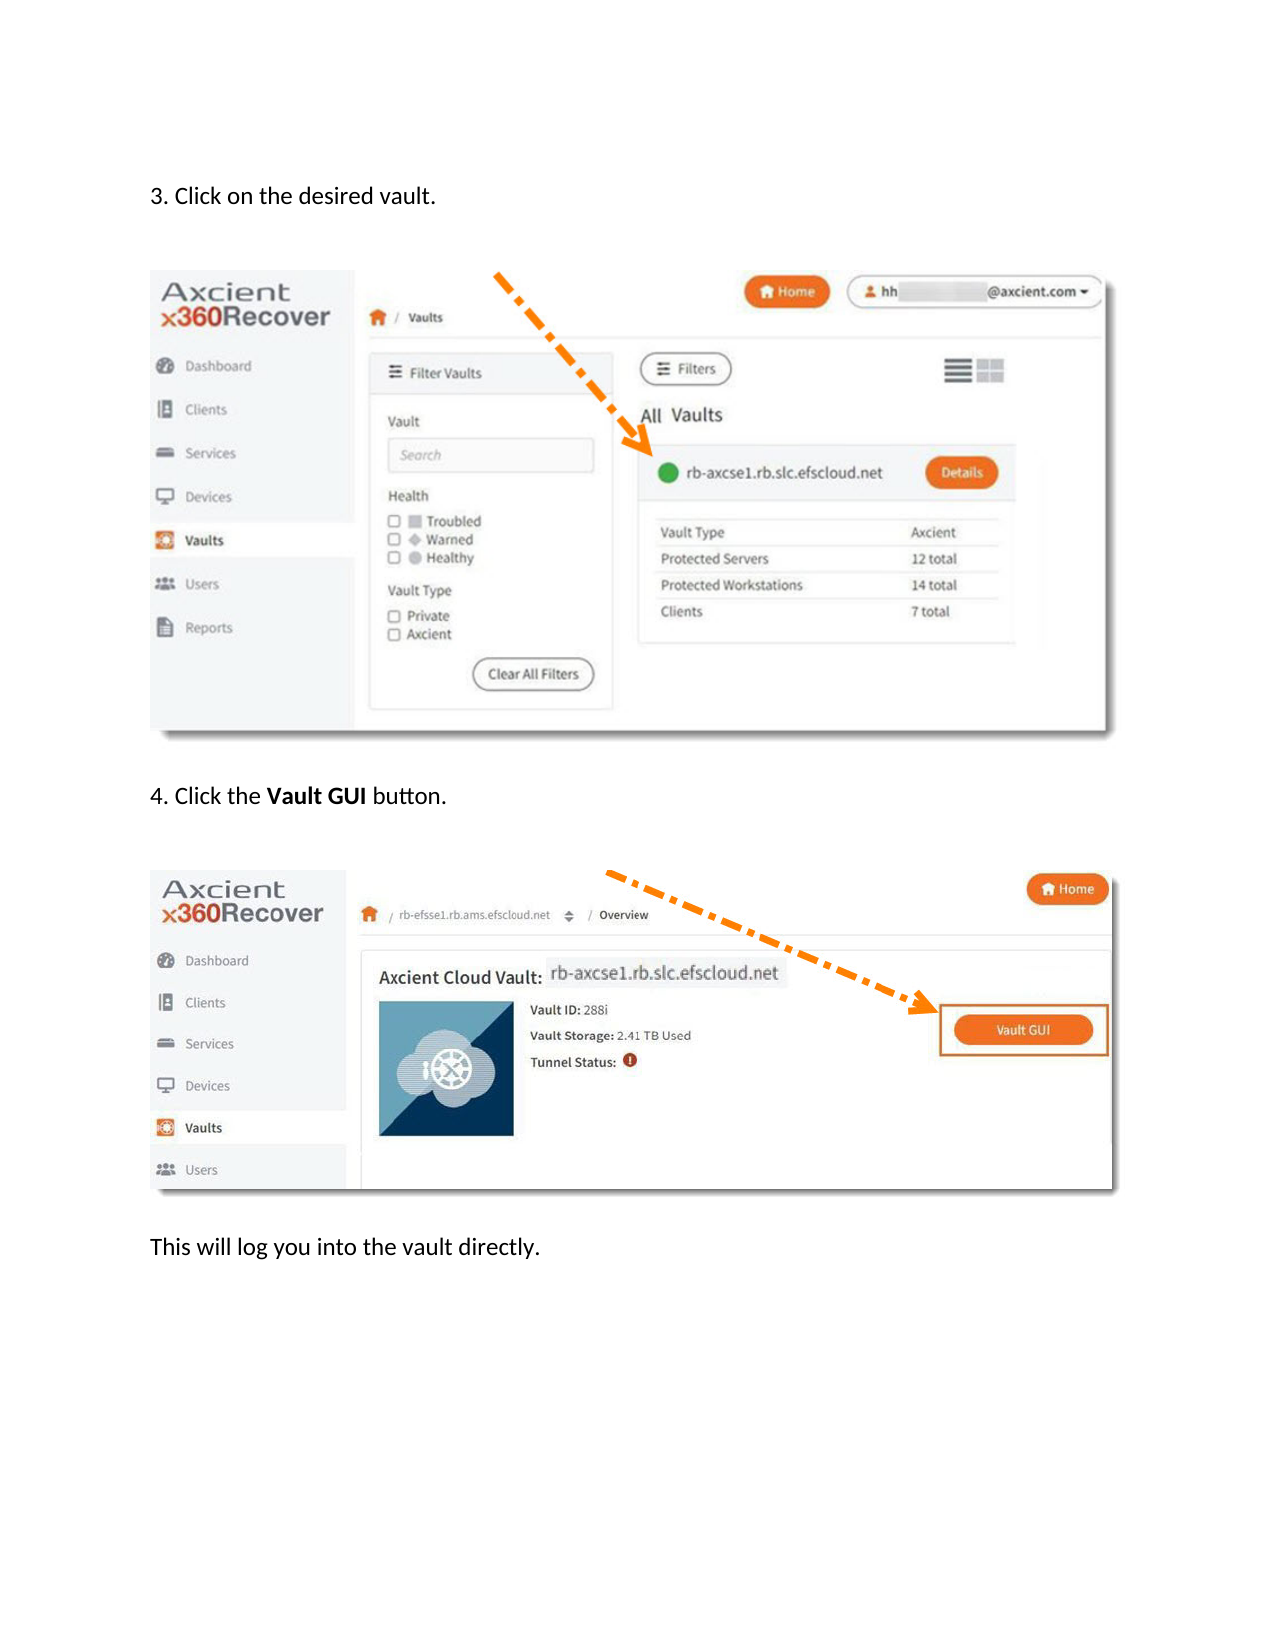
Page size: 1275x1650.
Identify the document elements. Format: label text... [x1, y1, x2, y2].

text This will log you into the vault directly. [150, 1231, 1125, 1262]
text 4. Click the Vault GUI button. [150, 780, 1125, 811]
picture [150, 870, 1125, 1203]
picture [150, 270, 1125, 751]
text 3. Click on the desired vault. [150, 150, 1125, 211]
